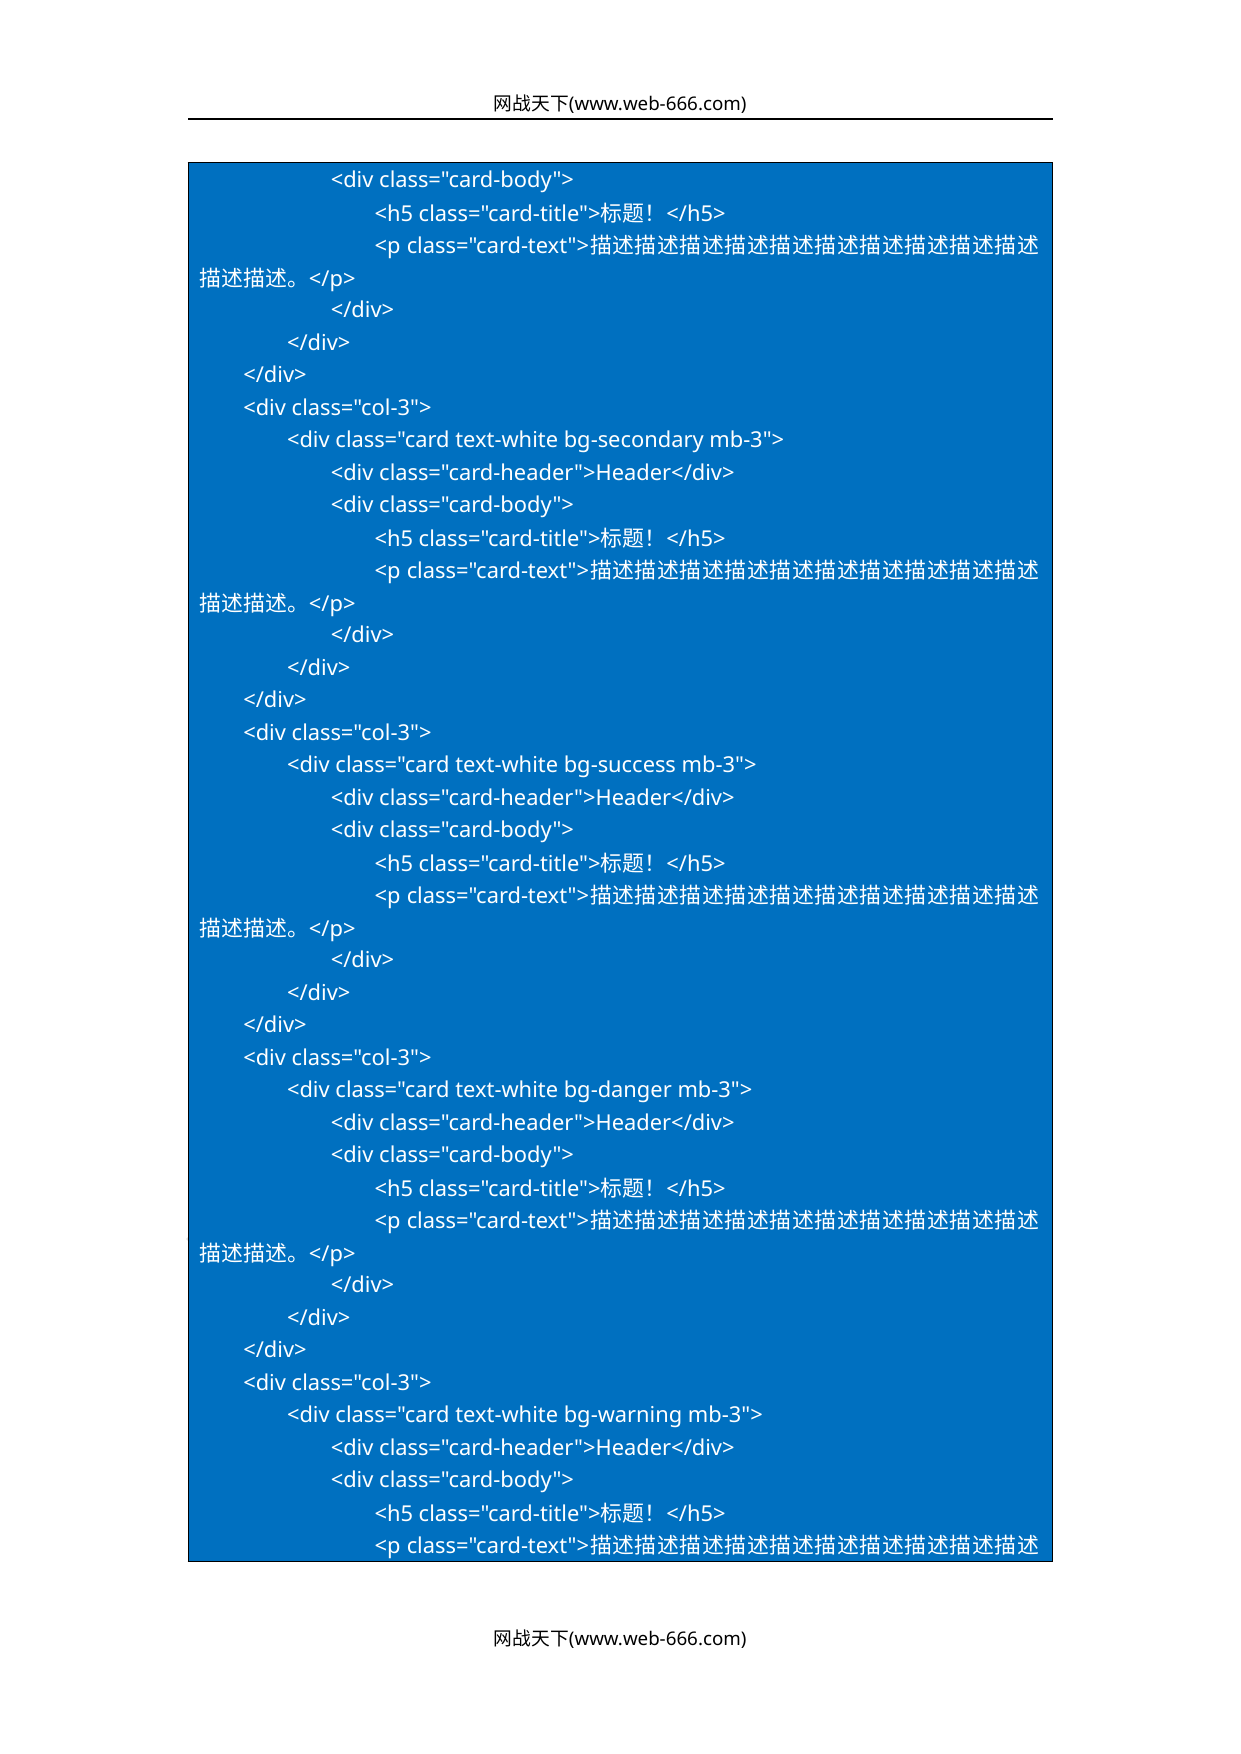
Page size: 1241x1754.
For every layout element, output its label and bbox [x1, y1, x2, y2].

table_header [189, 163, 1052, 1561]
